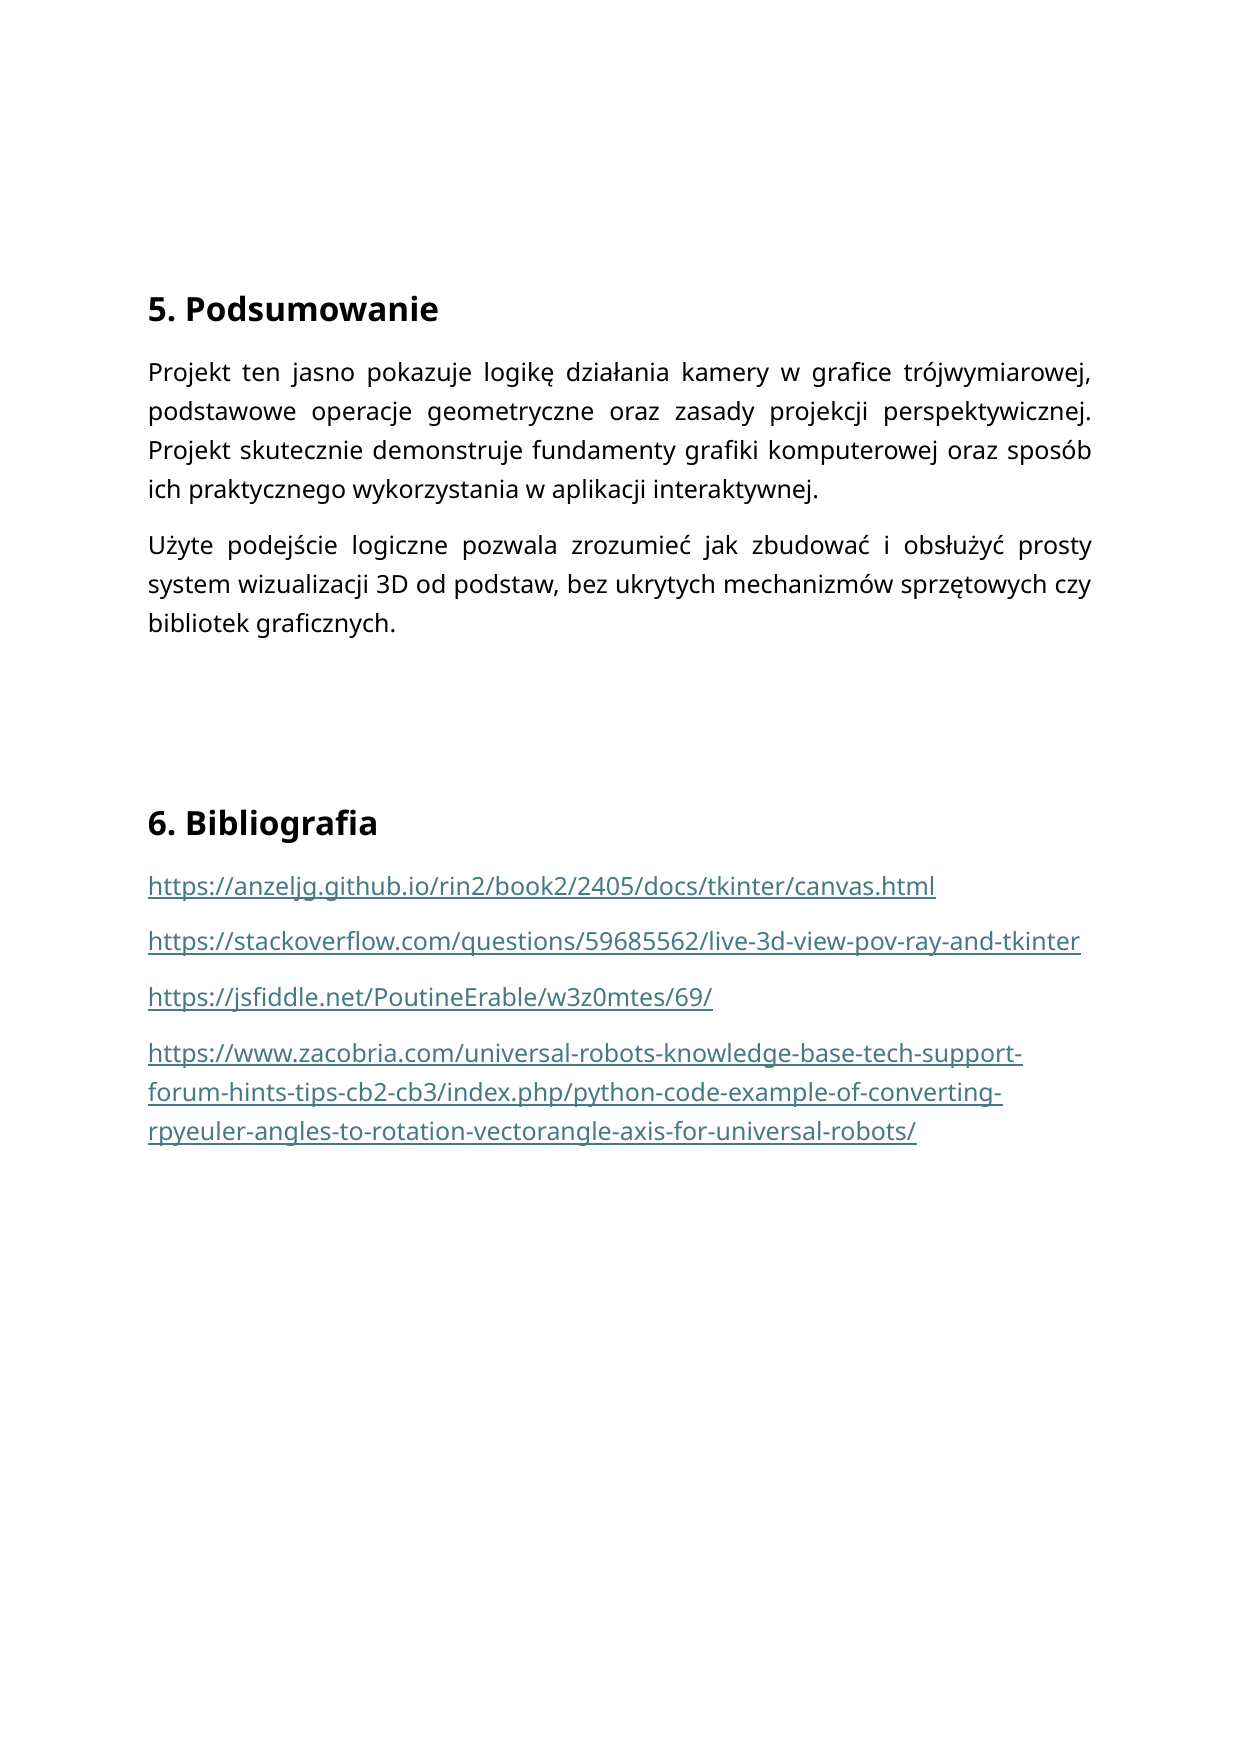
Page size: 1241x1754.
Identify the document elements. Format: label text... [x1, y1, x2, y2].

text https://www.zacobria.com/universal-robots-knowledge-base-tech-support-forum-hints-tips-cb2-cb3/index.php/python-code-example-of-converting-rpyeuler-angles-to-rotation-vectorangle-axis-for-universal-robots/ [148, 1036, 1093, 1148]
text 6. Bibliografia [148, 799, 1093, 845]
text https://stackoverflow.com/questions/59685562/live-3d-view-pov-ray-and-tkinter [148, 924, 1093, 958]
text https://jsfiddle.net/PoutineErable/w3z0mtes/69/ [148, 980, 1093, 1014]
text 5. Podsumowanie [148, 285, 1093, 331]
text Projekt ten jasno pokazuje logikę działania kamery w grafice trójwymiarowej, podstawowe operacje geometryczne oraz zasady projekcji perspektywicznej. Projekt skutecznie demonstruje fundamenty grafiki komputerowej oraz sposób ich praktycznego wykorzystania w aplikacji interaktywnej. [148, 354, 1093, 506]
text Użyte podejście logiczne pozwala zrozumieć jak zbudować i obsłużyć prosty system wizualizacji 3D od podstaw, bez ukrytych mechanizmów sprzętowych czy bibliotek graficznych. [148, 527, 1093, 640]
text https://anzeljg.github.io/rin2/book2/2405/docs/tkinter/canvas.html [148, 868, 1093, 902]
